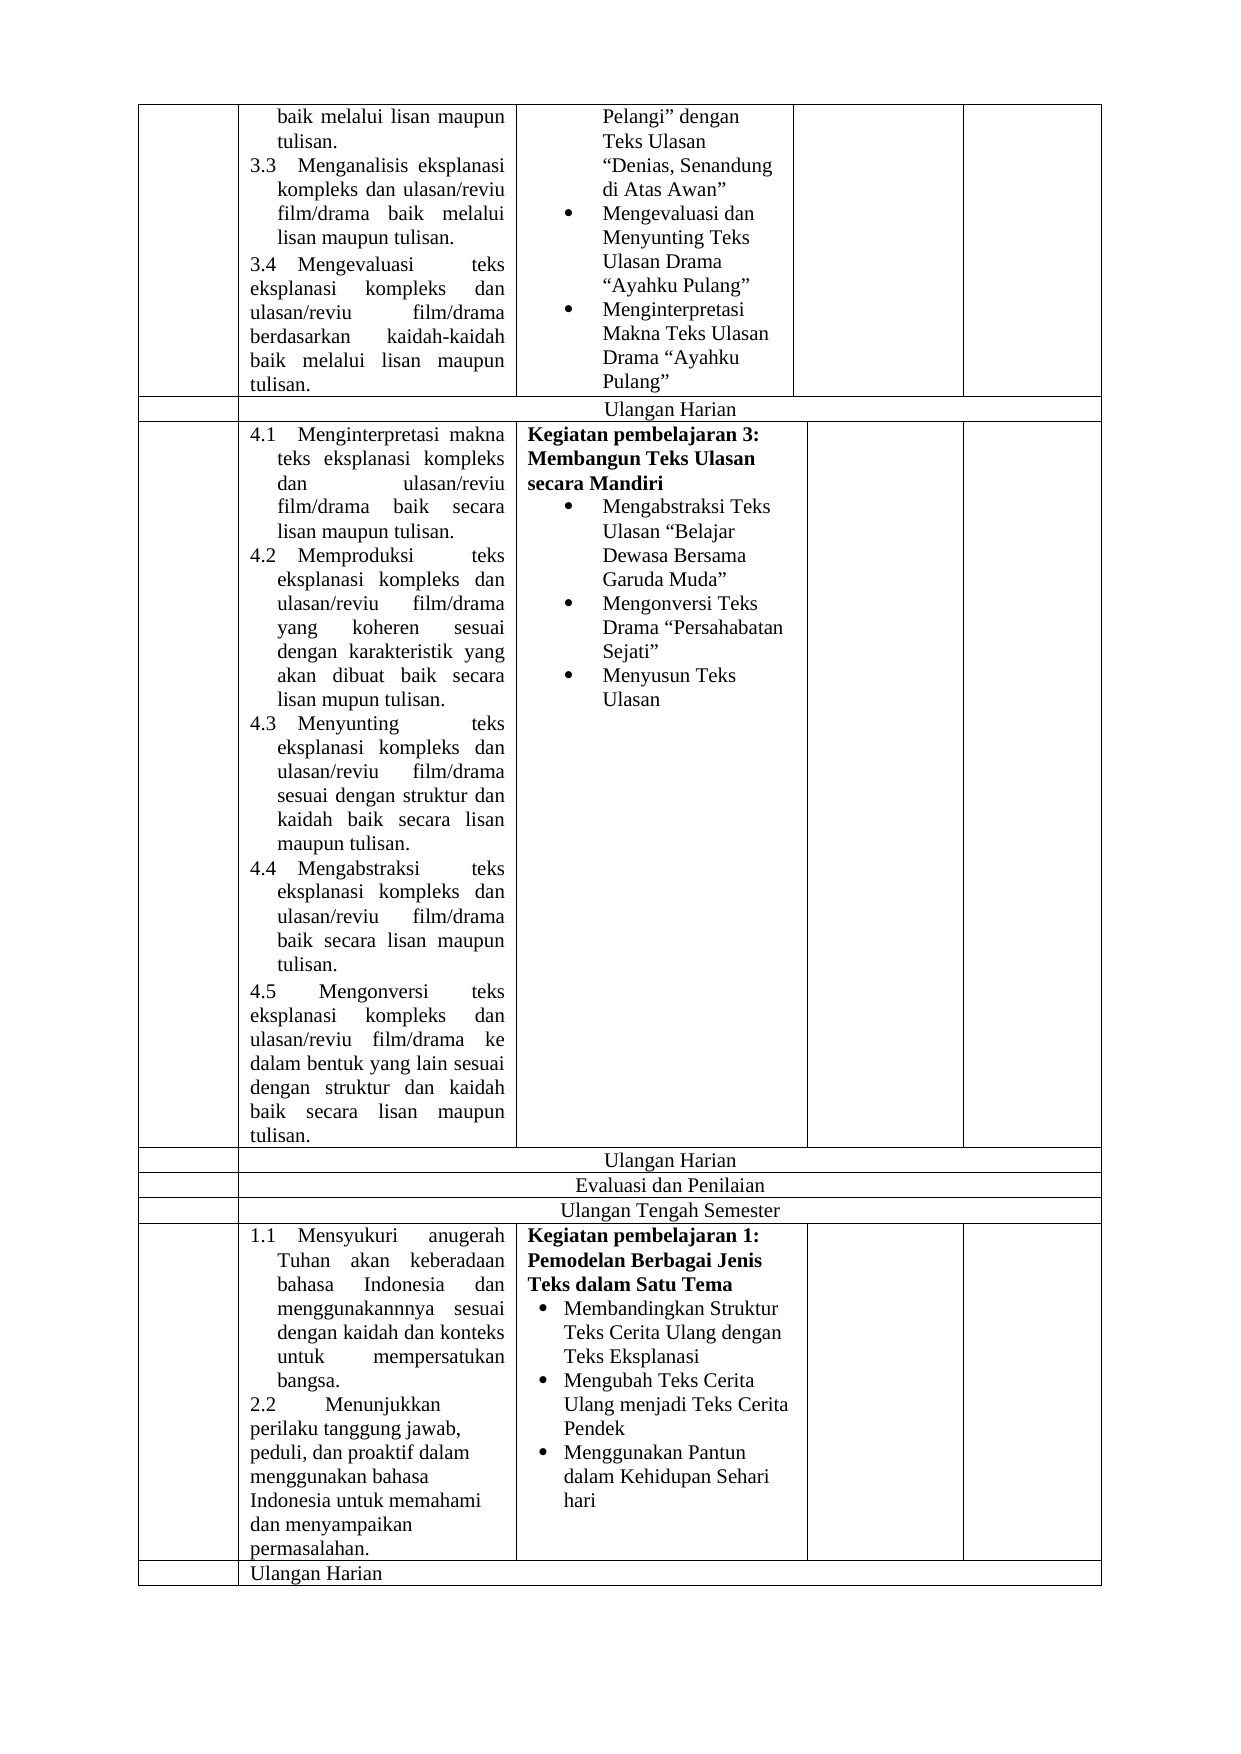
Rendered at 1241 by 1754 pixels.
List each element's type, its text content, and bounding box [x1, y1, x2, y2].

table_cell Kegiatan pembelajaran 3: Membangun Teks Ulasan secara Mandiri Mengabstraksi Teks Ulasan “Belajar Dewasa Bersama Garuda Muda” Mengonversi Teks Drama “Persahabatan Sejati” Menyusun Teks Ulasan [517, 422, 807, 1147]
table_cell [139, 422, 238, 1147]
table_cell [794, 105, 963, 396]
table_cell 1.1 Mensyukuri anugerah Tuhan akan keberadaan bahasa Indonesia dan menggunakannnya sesuai dengan kaidah dan konteks untuk mempersatukan bangsa. 2.2 Menunjukkan perilaku tanggung jawab, peduli, dan proaktif dalam menggunakan bahasa Indonesia untuk memahami dan menyampaikan permasalahan. [239, 1224, 516, 1560]
table_cell 4.1 Menginterpretasi makna teks eksplanasi kompleks dan ulasan/reviu film/drama baik secara lisan maupun tulisan. 4.2 Memproduksi teks eksplanasi kompleks dan ulasan/reviu film/drama yang koheren sesuai dengan karakteristik yang akan dibuat baik secara lisan mupun tulisan. 4.3 Menyunting teks eksplanasi kompleks dan ulasan/reviu film/drama sesuai dengan struktur dan kaidah baik secara lisan maupun tulisan. 4.4 Mengabstraksi teks eksplanasi kompleks dan ulasan/reviu film/drama baik secara lisan maupun tulisan. 4.5 Mengonversi teks eksplanasi kompleks dan ulasan/reviu film/drama ke dalam bentuk yang lain sesuai dengan struktur dan kaidah baik secara lisan maupun tulisan. [239, 422, 516, 1147]
table_cell [964, 1224, 1101, 1560]
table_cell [239, 105, 516, 396]
table_cell Ulangan Harian [239, 1561, 1101, 1585]
table_cell Ulangan Harian [239, 397, 1101, 421]
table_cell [517, 105, 793, 396]
table_cell [139, 397, 238, 421]
table_cell [139, 105, 238, 396]
table_cell Ulangan Tengah Semester [239, 1198, 1101, 1222]
table_cell [139, 1198, 238, 1222]
table_cell [139, 1561, 238, 1585]
table_cell [139, 1148, 238, 1172]
table_cell [139, 1173, 238, 1197]
table_cell Evaluasi dan Penilaian [239, 1173, 1101, 1197]
table_cell [964, 422, 1101, 1147]
table_cell [808, 422, 963, 1147]
table_cell [964, 105, 1101, 396]
table_cell [139, 1224, 238, 1560]
table_cell Ulangan Harian [239, 1148, 1101, 1172]
table_cell Kegiatan pembelajaran 1: Pemodelan Berbagai Jenis Teks dalam Satu Tema Membandingkan Struktur Teks Cerita Ulang dengan Teks Eksplanasi Mengubah Teks Cerita Ulang menjadi Teks Cerita Pendek Menggunakan Pantun dalam Kehidupan Sehari hari [517, 1224, 807, 1560]
table_cell [808, 1224, 963, 1560]
